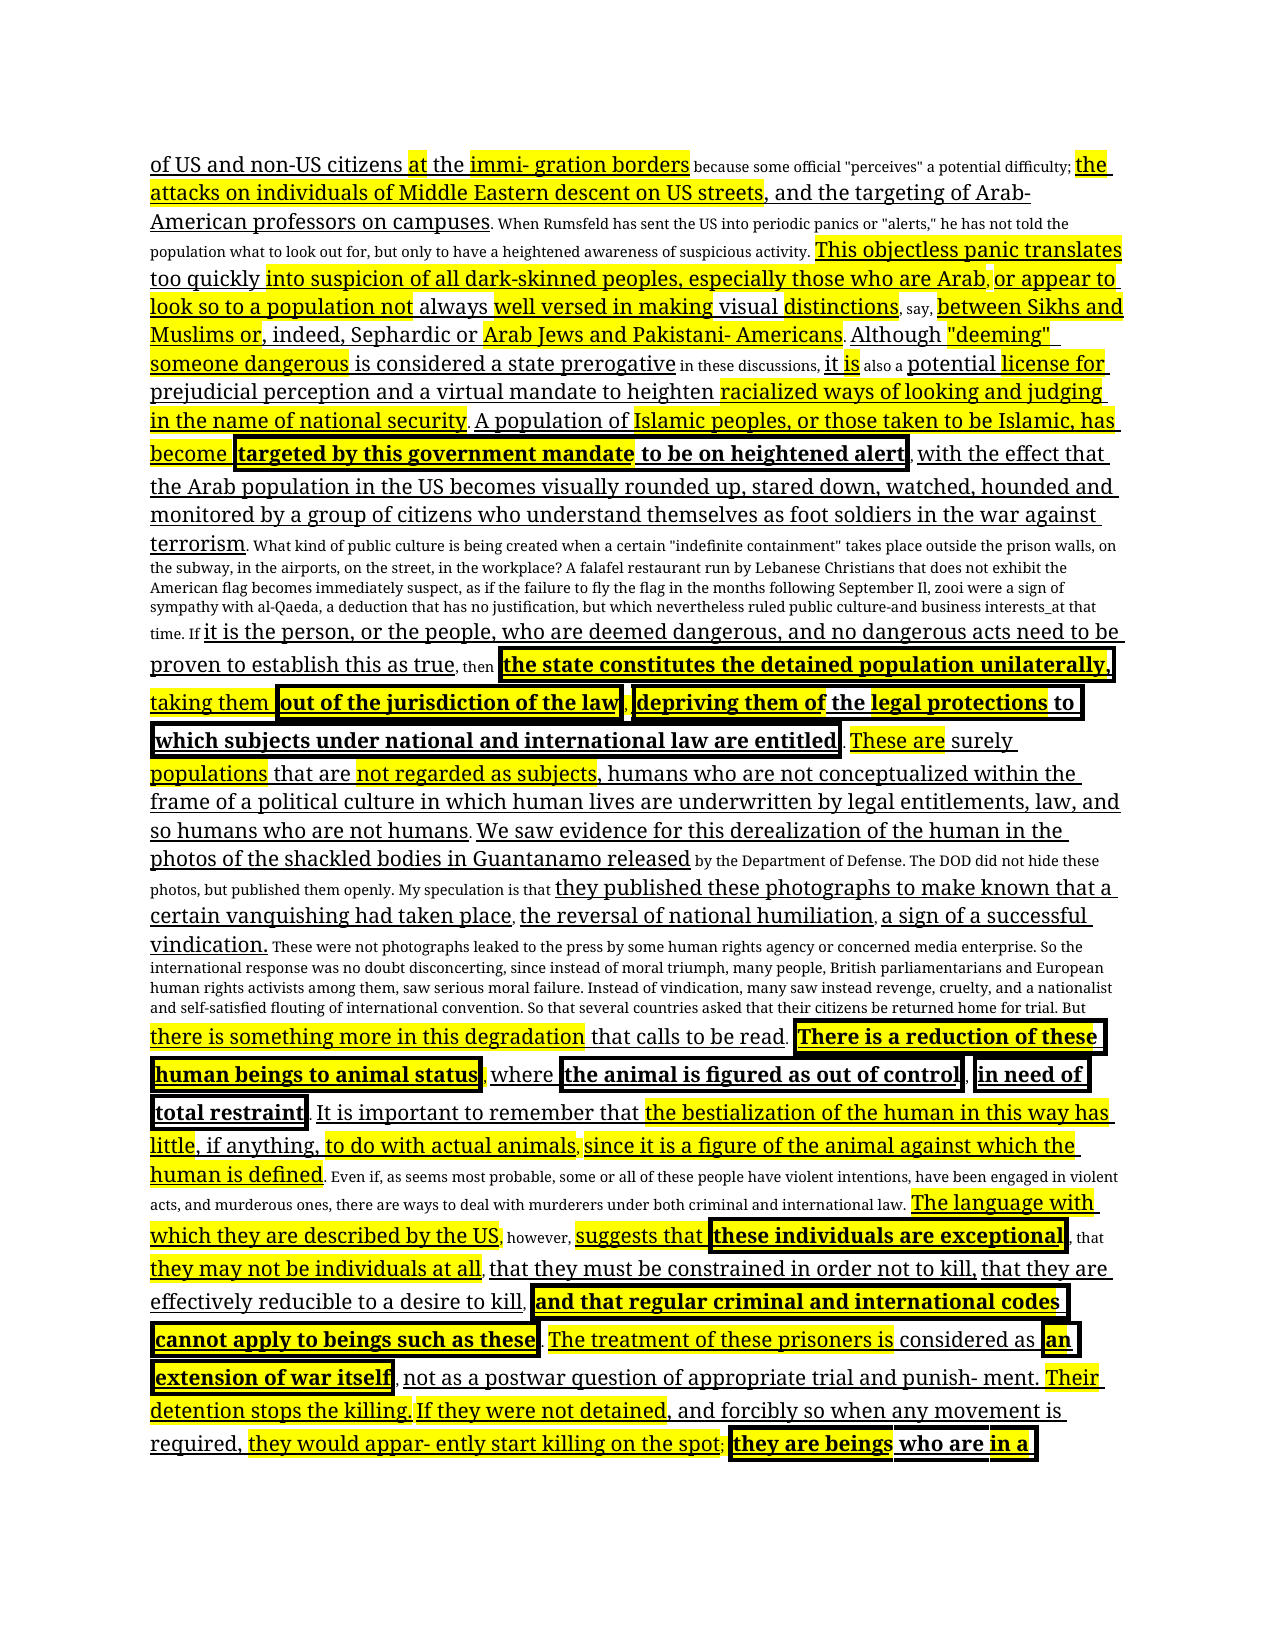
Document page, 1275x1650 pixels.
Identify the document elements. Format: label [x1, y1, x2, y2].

text [150, 150, 1125, 1462]
